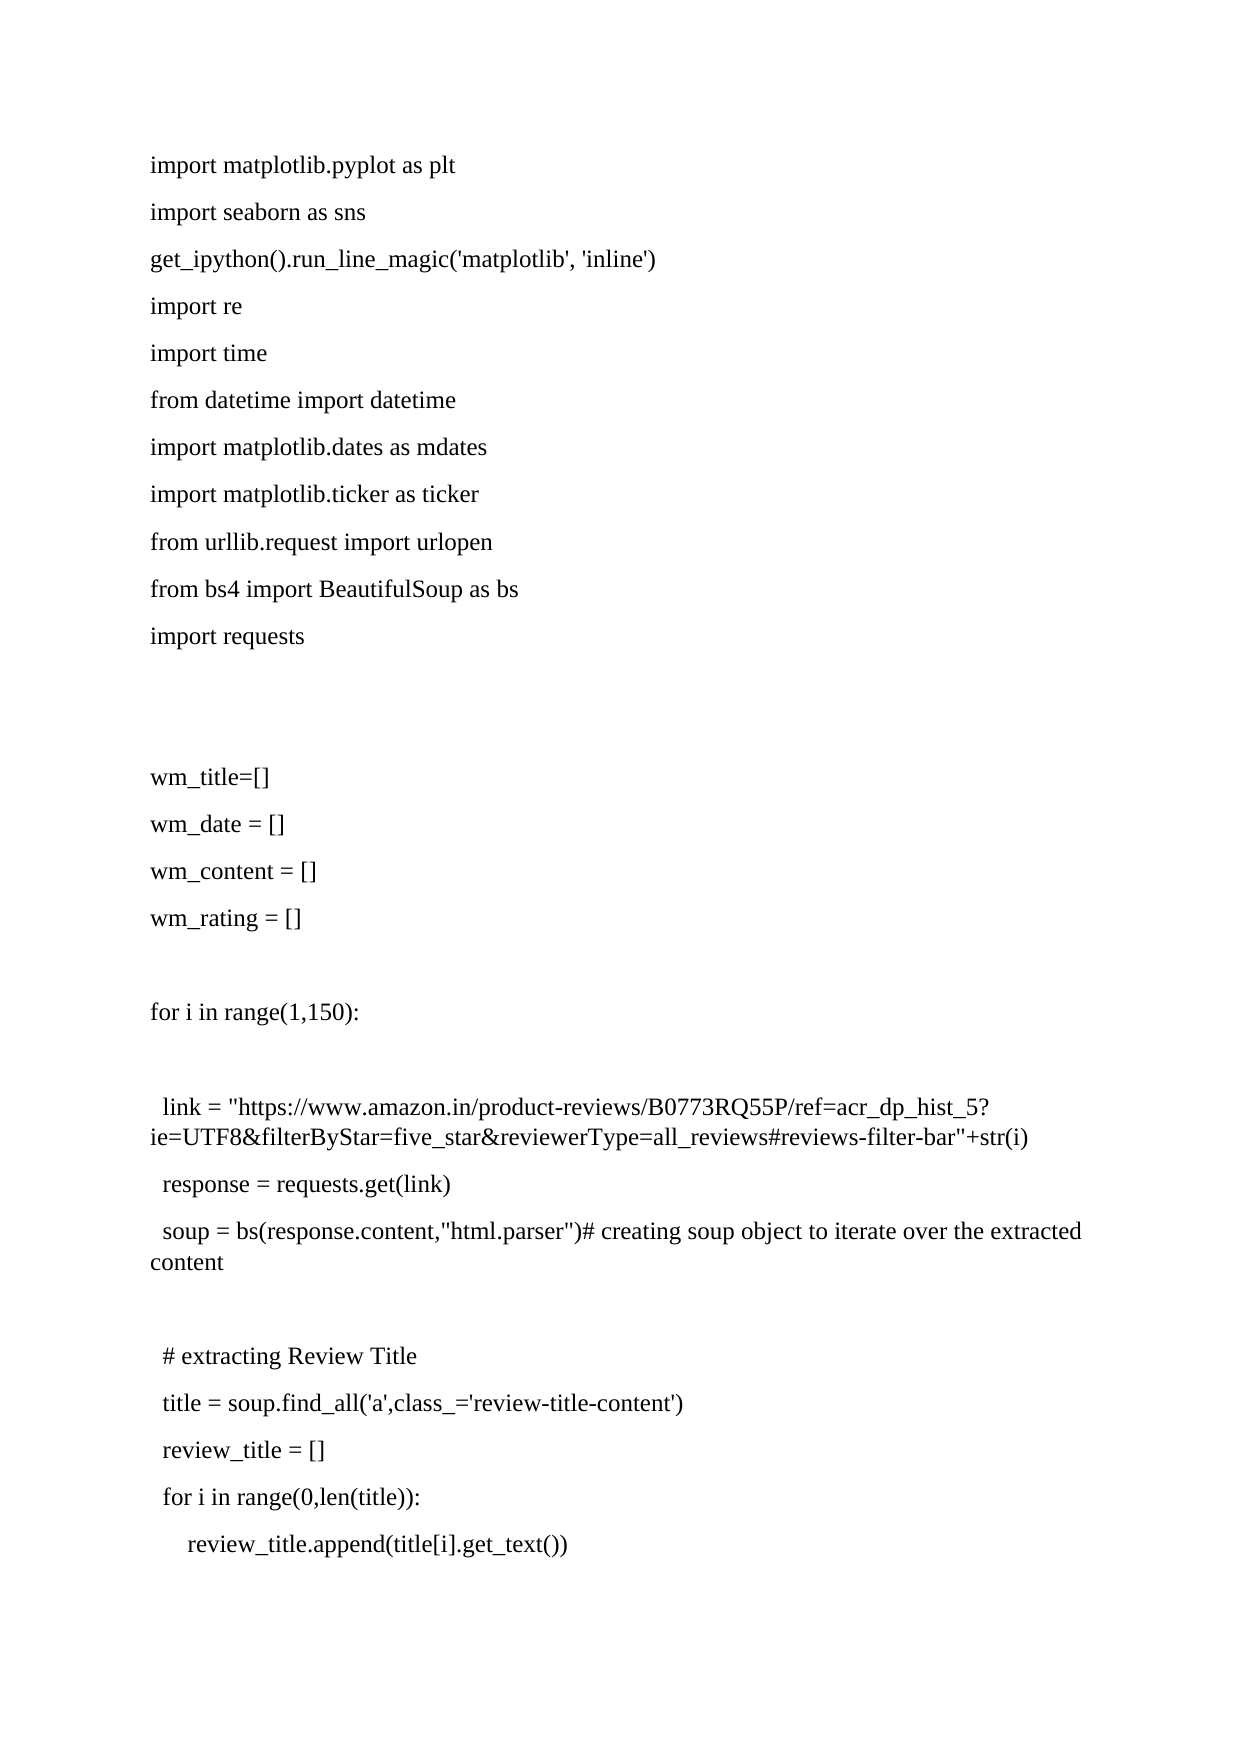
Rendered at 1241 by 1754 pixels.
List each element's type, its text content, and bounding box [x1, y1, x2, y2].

text wm_content = [] [150, 856, 1090, 885]
text for i in range(1,150): [150, 997, 1090, 1026]
text title = soup.find_all('a',class_='review-title-content') [150, 1388, 1090, 1417]
text from datetime import datetime [150, 385, 1090, 414]
text import matplotlib.dates as mdates [150, 432, 1090, 461]
text review_title = [] [150, 1435, 1090, 1464]
text import re [150, 291, 1090, 320]
text for i in range(0,len(title)): [150, 1482, 1090, 1511]
text import seaborn as sns [150, 197, 1090, 226]
text from bs4 import BeautifulSoup as bs [150, 574, 1090, 602]
text response = requests.get(link) [150, 1169, 1090, 1198]
text review_title.append(title[i].get_text()) [150, 1529, 1090, 1558]
text # extracting Review Title [150, 1341, 1090, 1369]
text import requests [150, 621, 1090, 649]
text wm_rating = [] [150, 903, 1090, 932]
text link = "https://www.amazon.in/product-reviews/B0773RQ55P/ref=acr_dp_hist_5?ie=UTF8&filterByStar=five_star&reviewerType=all_reviews#reviews-filter-bar"+str(i) [150, 1092, 1090, 1151]
text import time [150, 338, 1090, 367]
text import matplotlib.pyplot as plt [150, 150, 1090, 179]
text wm_title=[] [150, 762, 1090, 791]
text get_ipython().run_line_magic('matplotlib', 'inline') [150, 244, 1090, 273]
text wm_date = [] [150, 809, 1090, 838]
text soup = bs(response.content,"html.parser")# creating soup object to iterate over the extracted content [150, 1216, 1090, 1275]
text import matplotlib.ticker as ticker [150, 479, 1090, 508]
text from urllib.request import urlopen [150, 527, 1090, 555]
